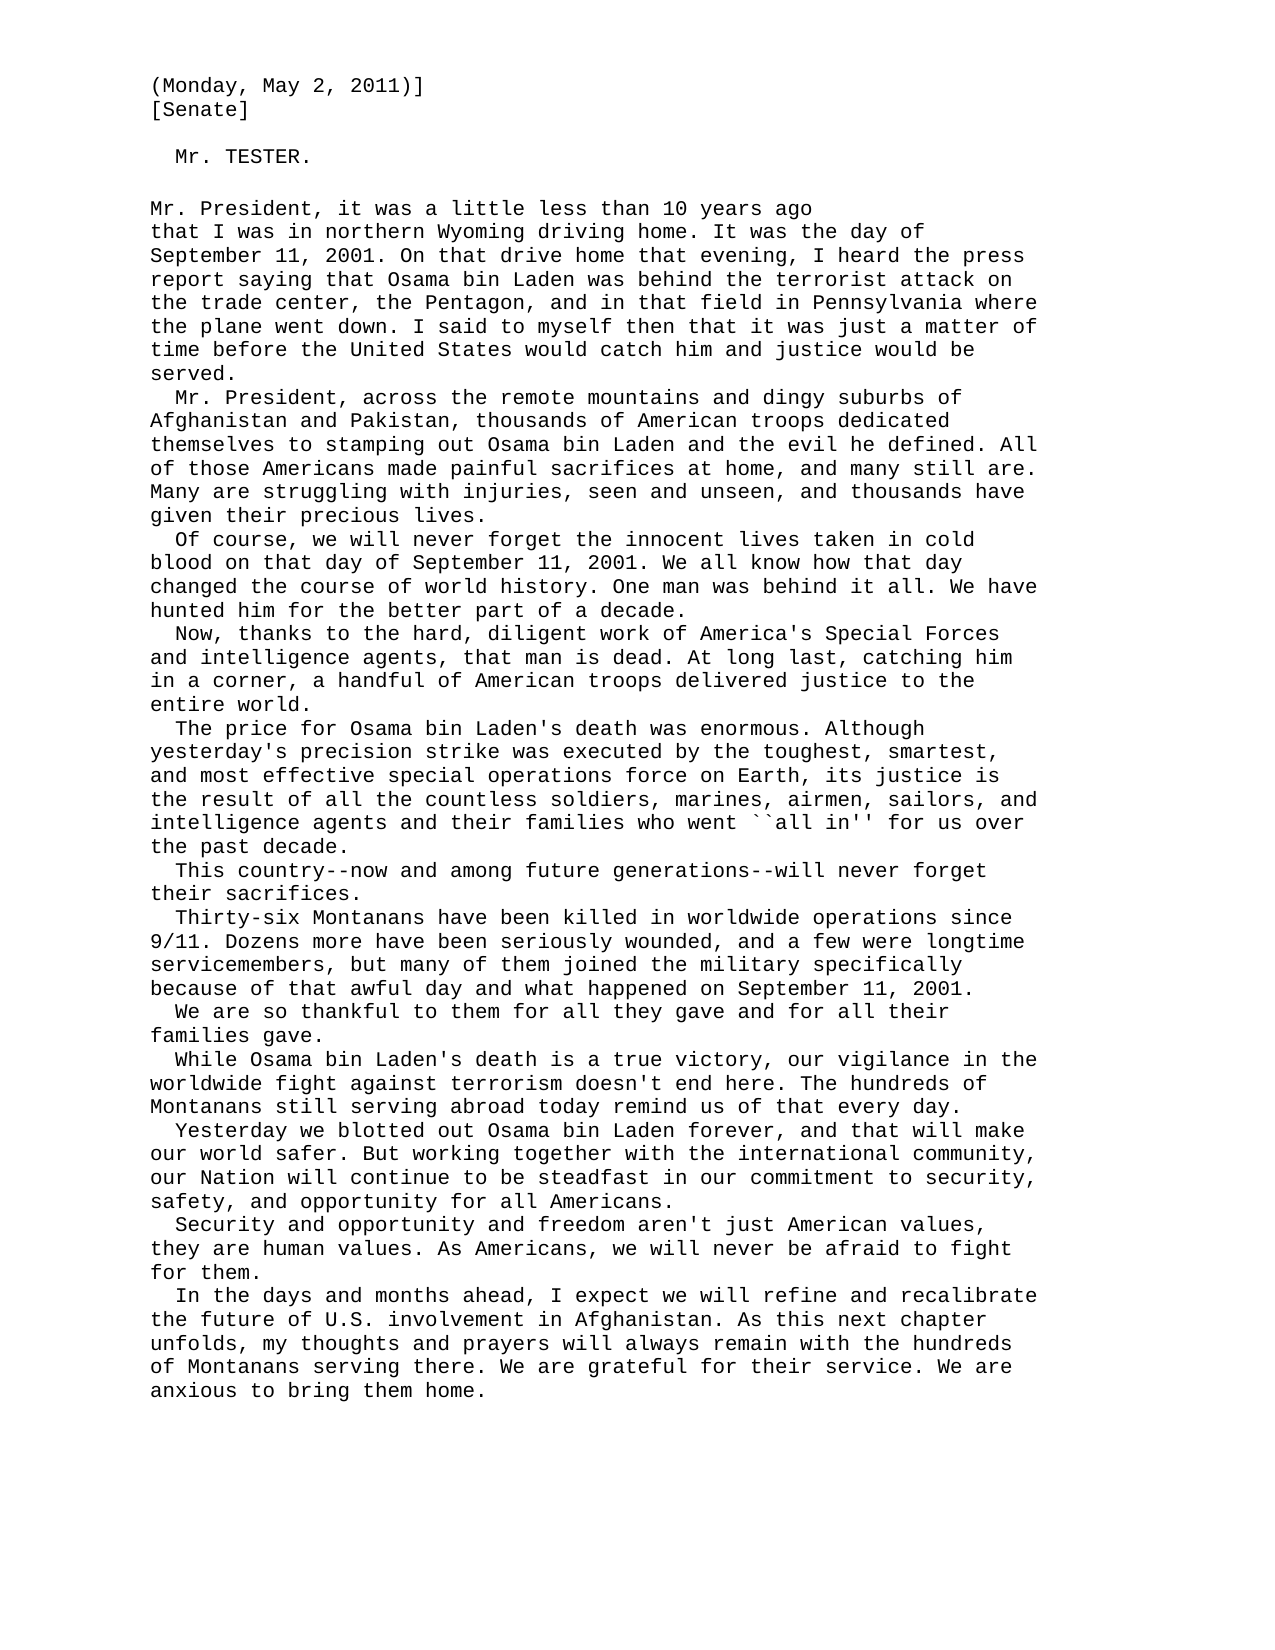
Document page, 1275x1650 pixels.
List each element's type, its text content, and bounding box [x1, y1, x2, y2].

text our world safer. But working together with the international community, [150, 1143, 1125, 1167]
text their sacrifices. [150, 883, 1125, 907]
text Of course, we will never forget the innocent lives taken in cold [150, 529, 1125, 552]
text the plane went down. I said to myself then that it was just a matter of [150, 316, 1125, 339]
text the result of all the countless soldiers, marines, airmen, sailors, and [150, 789, 1125, 812]
text anxious to bring them home. [150, 1380, 1125, 1403]
text of those Americans made painful sacrifices at home, and many still are. [150, 458, 1125, 481]
text This country--now and among future generations--will never forget [150, 860, 1125, 883]
text and most effective special operations force on Earth, its justice is [150, 765, 1125, 789]
text Mr. President, across the remote mountains and dingy suburbs of [150, 387, 1125, 410]
text the future of U.S. involvement in Afghanistan. As this next chapter [150, 1309, 1125, 1333]
text they are human values. As Americans, we will never be afraid to fight [150, 1238, 1125, 1262]
text that I was in northern Wyoming driving home. It was the day of [150, 221, 1125, 245]
text given their precious lives. [150, 505, 1125, 529]
text served. [150, 363, 1125, 387]
text hunted him for the better part of a decade. [150, 599, 1125, 623]
text Many are struggling with injuries, seen and unseen, and thousands have [150, 481, 1125, 505]
text While Osama bin Laden's death is a true victory, our vigilance in the [150, 1049, 1125, 1072]
text safety, and opportunity for all Americans. [150, 1191, 1125, 1214]
text Thirty-six Montanans have been killed in worldwide operations since [150, 907, 1125, 931]
text intelligence agents and their families who went ``all in'' for us over [150, 812, 1125, 836]
text worldwide fight against terrorism doesn't end here. The hundreds of [150, 1072, 1125, 1096]
text Yesterday we blotted out Osama bin Laden forever, and that will make [150, 1120, 1125, 1143]
text 9/11. Dozens more have been seriously wounded, and a few were longtime [150, 931, 1125, 954]
text Mr. President, it was a little less than 10 years ago [150, 198, 1125, 221]
text time before the United States would catch him and justice would be [150, 339, 1125, 363]
text the past decade. [150, 836, 1125, 860]
text servicemembers, but many of them joined the military specifically [150, 954, 1125, 978]
text changed the course of world history. One man was behind it all. We have [150, 576, 1125, 599]
text We are so thankful to them for all they gave and for all their [150, 1002, 1125, 1025]
text in a corner, a handful of American troops delivered justice to the [150, 671, 1125, 694]
text because of that awful day and what happened on September 11, 2001. [150, 978, 1125, 1002]
text Security and opportunity and freedom aren't just American values, [150, 1214, 1125, 1238]
text themselves to stamping out Osama bin Laden and the evil he defined. All [150, 434, 1125, 458]
text In the days and months ahead, I expect we will refine and recalibrate [150, 1285, 1125, 1309]
text the trade center, the Pentagon, and in that field in Pennsylvania where [150, 292, 1125, 316]
text September 11, 2001. On that drive home that evening, I heard the press [150, 245, 1125, 268]
text entire world. [150, 694, 1125, 718]
text of Montanans serving there. We are grateful for their service. We are [150, 1356, 1125, 1380]
text yesterday's precision strike was executed by the toughest, smartest, [150, 741, 1125, 765]
text for them. [150, 1262, 1125, 1285]
text families gave. [150, 1025, 1125, 1049]
text our Nation will continue to be steadfast in our commitment to security, [150, 1167, 1125, 1191]
text unfolds, my thoughts and prayers will always remain with the hundreds [150, 1333, 1125, 1356]
text and intelligence agents, that man is dead. At long last, catching him [150, 647, 1125, 671]
text Afghanistan and Pakistan, thousands of American troops dedicated [150, 410, 1125, 434]
text Montanans still serving abroad today remind us of that every day. [150, 1096, 1125, 1120]
text The price for Osama bin Laden's death was enormous. Although [150, 718, 1125, 741]
text report saying that Osama bin Laden was behind the terrorist attack on [150, 268, 1125, 292]
text Now, thanks to the hard, diligent work of America's Special Forces [150, 623, 1125, 647]
text blood on that day of September 11, 2001. We all know how that day [150, 552, 1125, 576]
